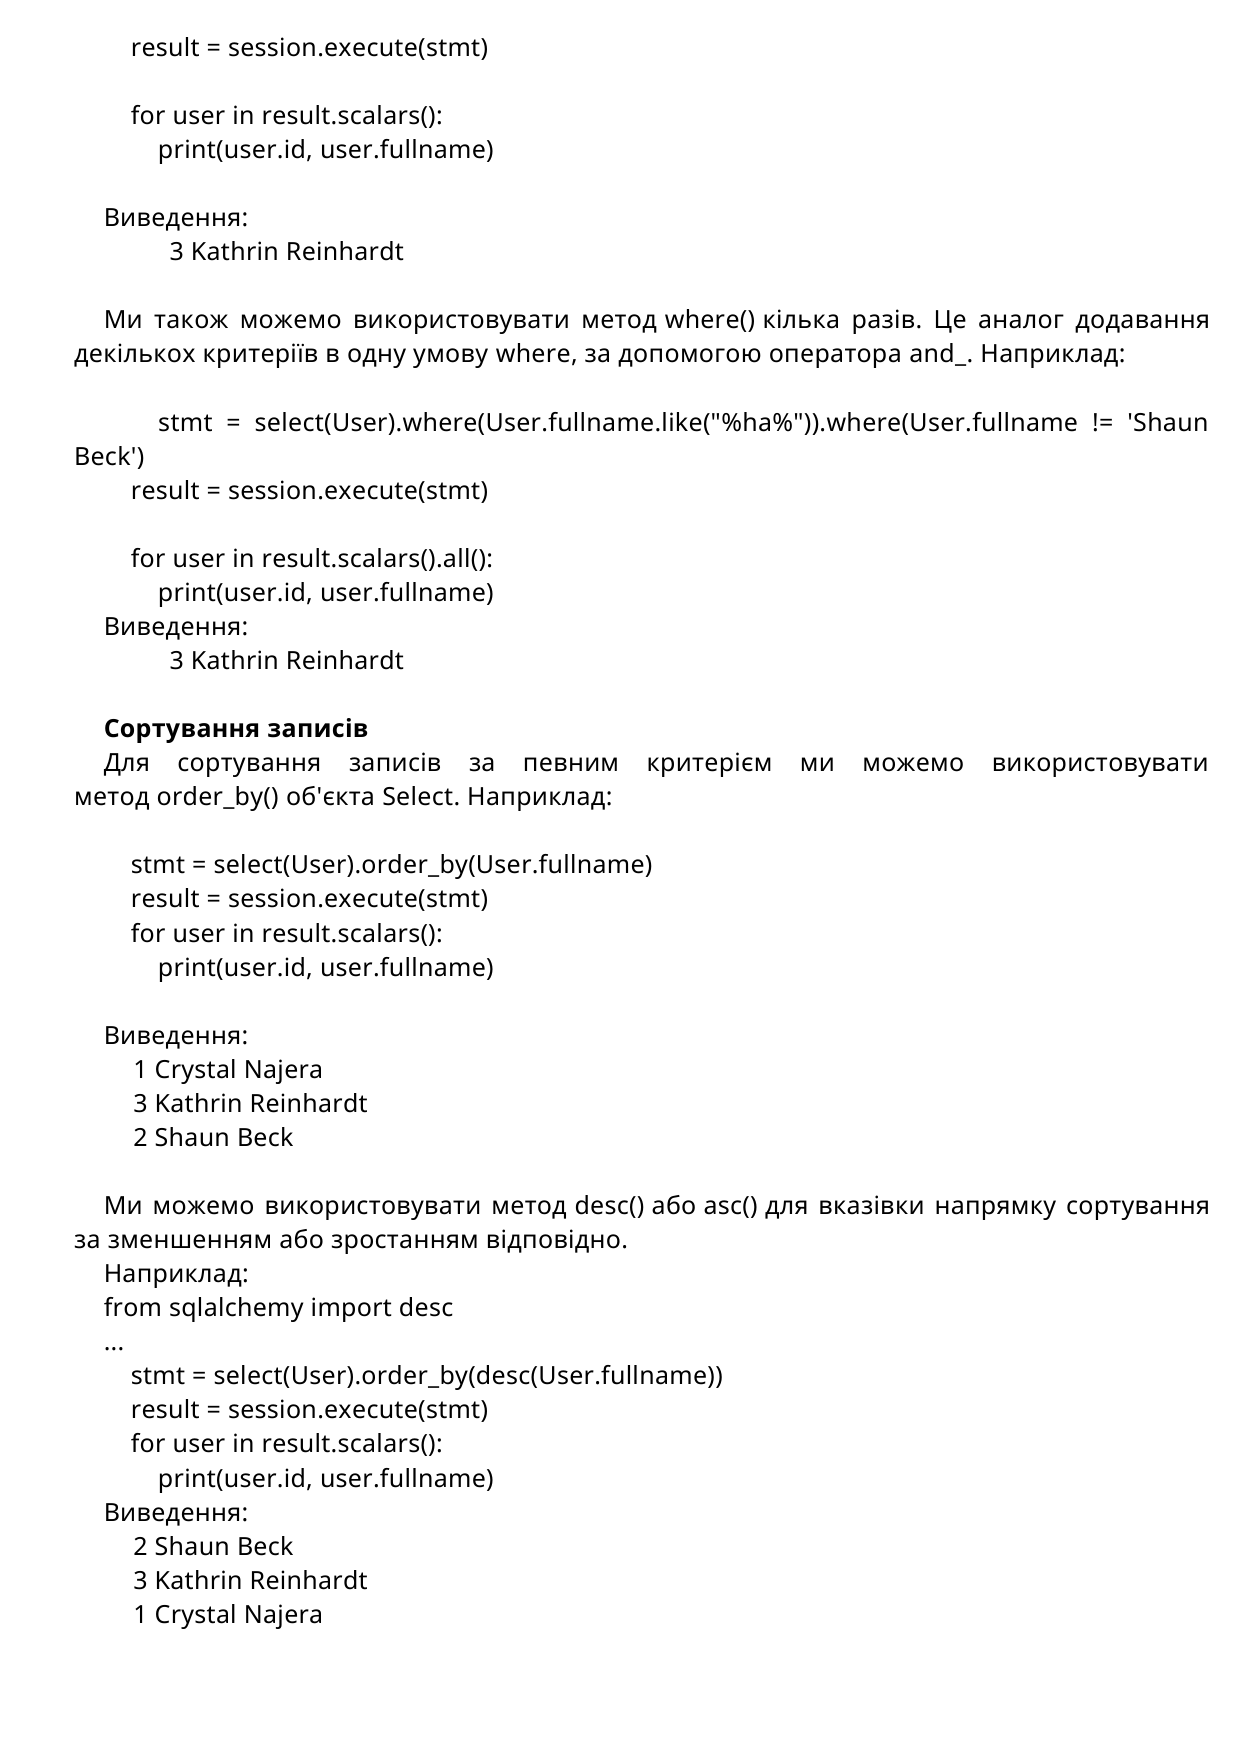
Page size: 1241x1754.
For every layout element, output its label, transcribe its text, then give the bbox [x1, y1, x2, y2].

text Ми можемо використовувати метод desc() або asc() для вказівки напрямку сортування за зменшенням або зростанням відповідно. [74, 1188, 1211, 1256]
text stmt = select(User).where(User.fullname.like("%ha%")).where(User.fullname != 'Shaun Beck') [74, 404, 1211, 472]
text result = session.execute(stmt) [74, 29, 1211, 64]
text 2 Shaun Beck [103, 1528, 1211, 1562]
text print(user.id, user.fullname) [74, 1460, 1211, 1494]
text ​Для сортування записів за певним критерієм ми можемо використовувати метод order_by() об'єкта Select. Наприклад: [74, 745, 1211, 813]
text Ми також можемо використовувати метод where() кілька разів. Це аналог додавання декількох критеріїв в одну умову where, за допомогою оператора and_. Наприклад: [74, 302, 1211, 370]
text 1 Crystal Najera [103, 1051, 1211, 1086]
text for user in result.scalars().all(): [74, 541, 1211, 574]
text Наприклад: [74, 1256, 1211, 1290]
text Виведення: [74, 200, 1211, 234]
text print(user.id, user.fullname) [74, 574, 1211, 609]
text Виведення: [74, 1494, 1211, 1528]
text for user in result.scalars(): [74, 915, 1211, 949]
text result = session.execute(stmt) [74, 881, 1211, 915]
text stmt = select(User).order_by(desc(User.fullname)) [74, 1358, 1211, 1392]
text from sqlalchemy import desc [74, 1290, 1211, 1324]
text 3 Kathrin Reinhardt [74, 234, 1211, 268]
text Виведення: [74, 609, 1211, 643]
text 3 Kathrin Reinhardt [74, 643, 1211, 677]
text result = session.execute(stmt) [74, 472, 1211, 506]
text for user in result.scalars(): [74, 98, 1211, 132]
text result = session.execute(stmt) [74, 1392, 1211, 1426]
text for user in result.scalars(): [74, 1426, 1211, 1460]
text print(user.id, user.fullname) [74, 949, 1211, 983]
text Сортування записів [74, 711, 1211, 745]
text 3 Kathrin Reinhardt [103, 1562, 1211, 1596]
text ... [74, 1324, 1211, 1358]
text stmt = select(User).order_by(User.fullname) [74, 847, 1211, 881]
text 3 Kathrin Reinhardt [103, 1086, 1211, 1119]
text 1 Crystal Najera [103, 1596, 1211, 1631]
text 2 Shaun Beck [103, 1119, 1211, 1154]
text print(user.id, user.fullname) [74, 132, 1211, 166]
text Виведення: [74, 1017, 1211, 1051]
